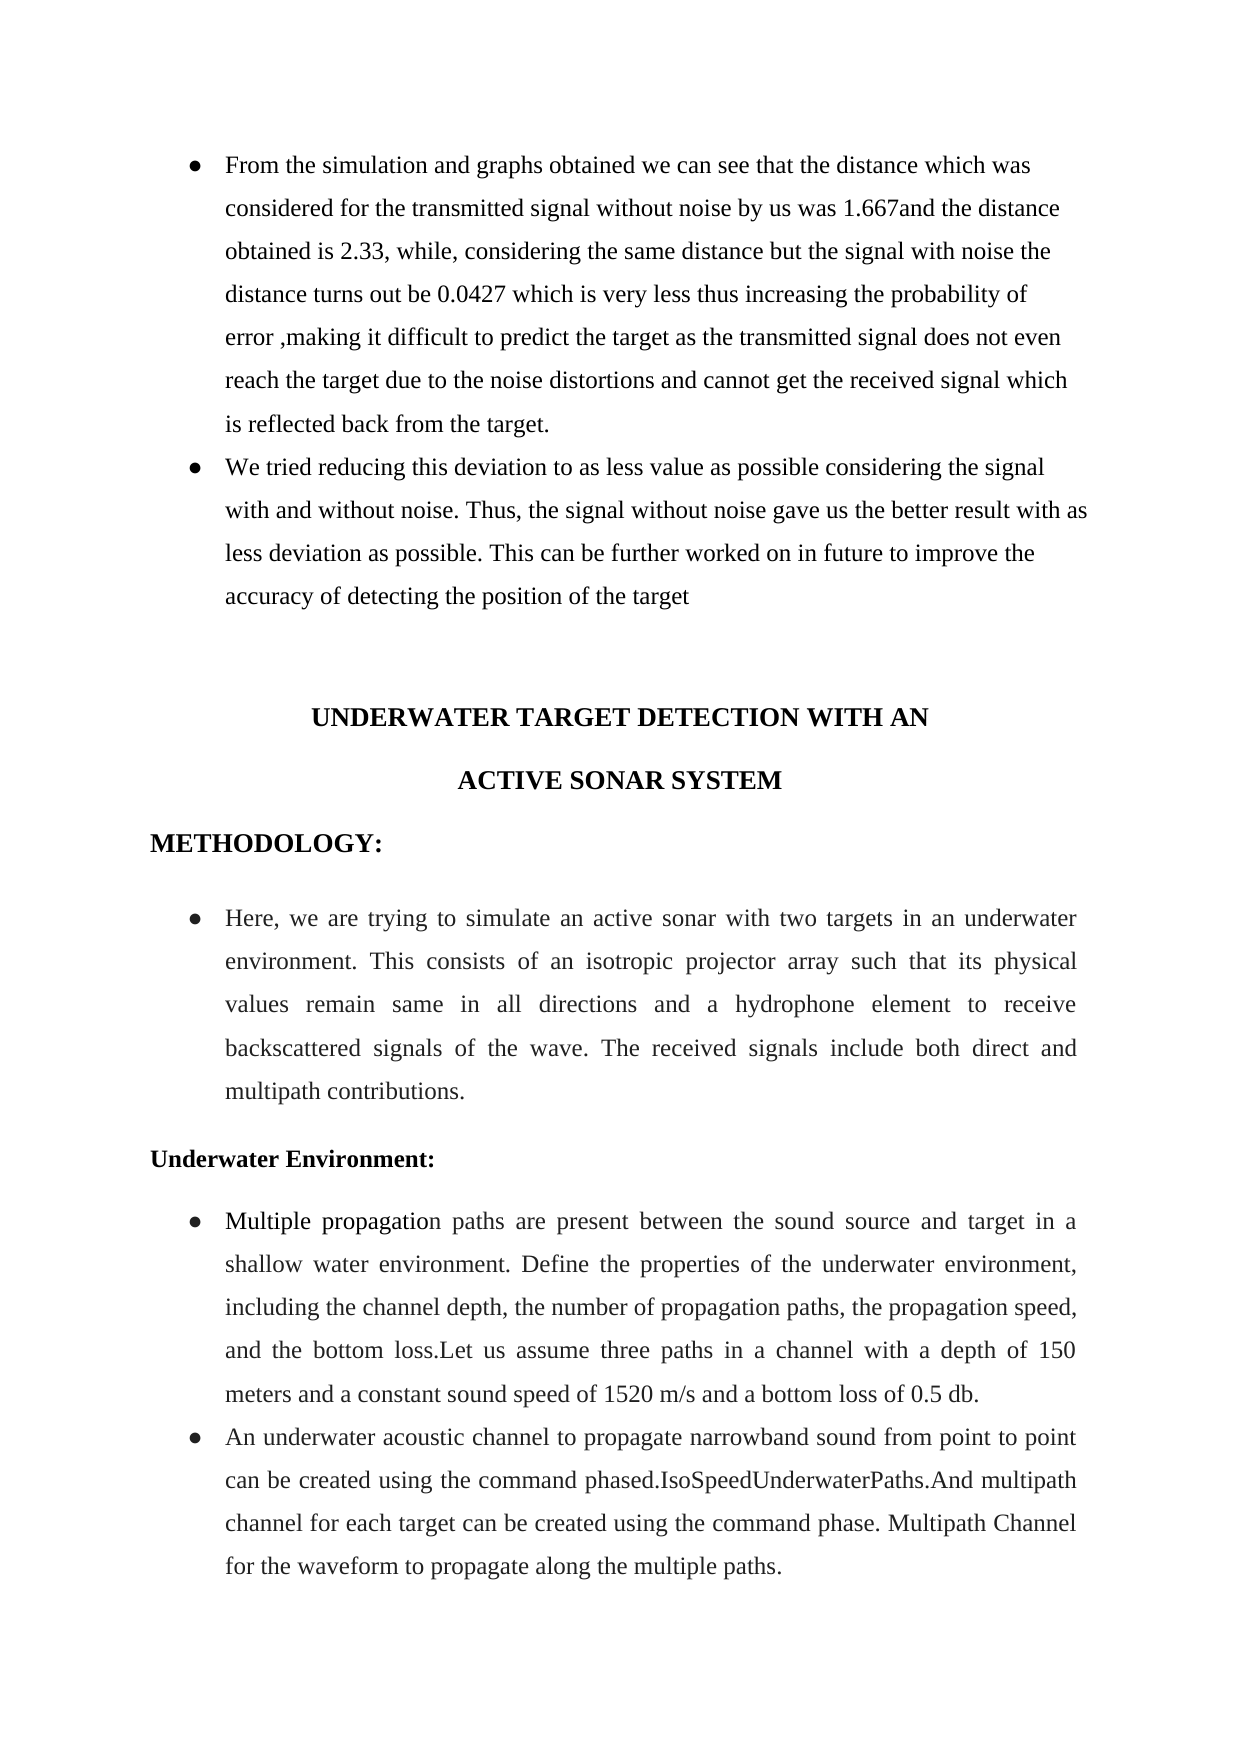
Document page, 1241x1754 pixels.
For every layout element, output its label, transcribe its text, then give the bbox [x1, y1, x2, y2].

text UNDERWATER TARGET DETECTION WITH AN [150, 701, 1090, 732]
text Underwater Environment: [150, 1144, 1090, 1173]
list Multiple propagation paths are present between the sound source and target in a shallow water environment. Define the properties of the underwater environment, including the channel depth, the number of propagation paths, the propagation speed, and the bottom loss.Let us assume three paths in a channel with a depth of 150 meters and a constant sound speed of 1520 m/s and a bottom loss of 0.5 db. [187, 1206, 1078, 1407]
list We tried reducing this deviation to as less value as possible considering the signal with and without noise. Thus, the signal without noise gave us the better result with as less deviation as possible. This can be further worked on in future to improve the accuracy of detecting the position of the target [187, 452, 1090, 610]
text METHODOLOGY: [150, 827, 1090, 859]
list From the simulation and graphs obtained we can see that the distance which was considered for the transmitted signal without noise by us was 1.667and the distance obtained is 2.33, while, considering the same distance but the signal with noise the distance turns out be 0.0427 which is very less thus increasing the probability of error ,making it difficult to predict the target as the transmitted signal does not even reach the target due to the noise distortions and cannot get the received signal which is reflected back from the target. [187, 150, 1090, 437]
list An underwater acoustic channel to propagate narrowband sound from point to point can be created using the command phased.IsoSpeedUnderwaterPaths.And multipath channel for each target can be created using the command phase. Multipath Channel for the waveform to propagate along the multiple paths. [187, 1422, 1078, 1580]
text ACTIVE SONAR SYSTEM [150, 764, 1090, 795]
list Here, we are trying to simulate an active sonar with two targets in an underwater environment. This consists of an isotropic projector array such that its physical values remain same in all directions and a hydrophone element to receive backscattered signals of the wave. The received signals include both direct and multipath contributions. [187, 903, 1078, 1104]
